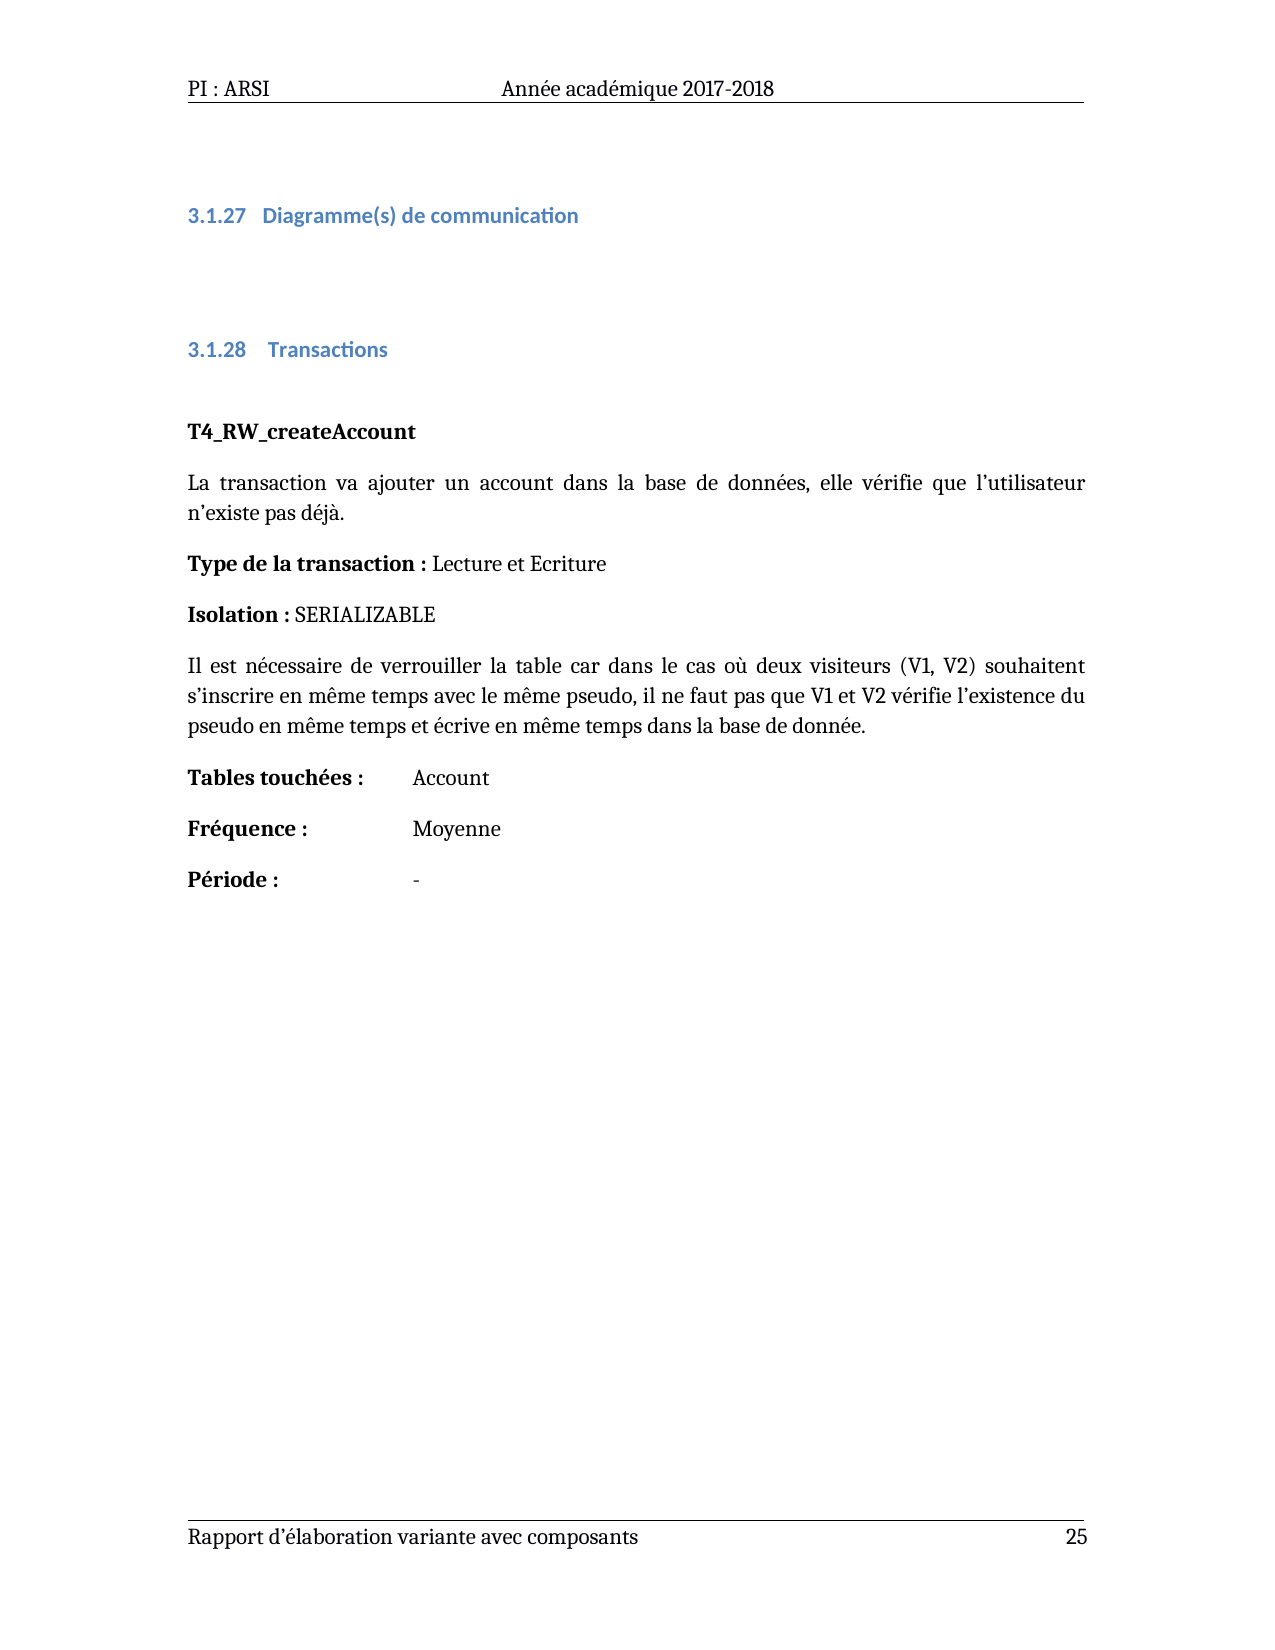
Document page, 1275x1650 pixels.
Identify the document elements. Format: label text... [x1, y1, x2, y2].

text Fréquence : Moyenne [187, 815, 1087, 842]
text T4_RW_createAccount [187, 418, 1087, 445]
subtitle Diagramme(s) de communication [187, 201, 1087, 229]
text Il est nécessaire de verrouiller la table car dans le cas où deux visiteurs (V1, V2) souhaitent s’inscrire en même temps avec le même pseudo, il ne faut pas que V1 et V2 vérifie l’existence du pseudo en même temps et écrive en même temps dans la base de donnée. [187, 653, 1087, 740]
text La transaction va ajouter un account dans la base de données, elle vérifie que l’utilisateur n’existe pas déjà. [187, 469, 1087, 526]
subtitle Transactions [187, 335, 1087, 363]
text Tables touchées : Account [187, 764, 1087, 791]
text Type de la transaction : Lecture et Ecriture [187, 551, 1087, 577]
text Isolation : SERIALIZABLE [187, 602, 1087, 628]
text Période : - [187, 866, 1087, 893]
